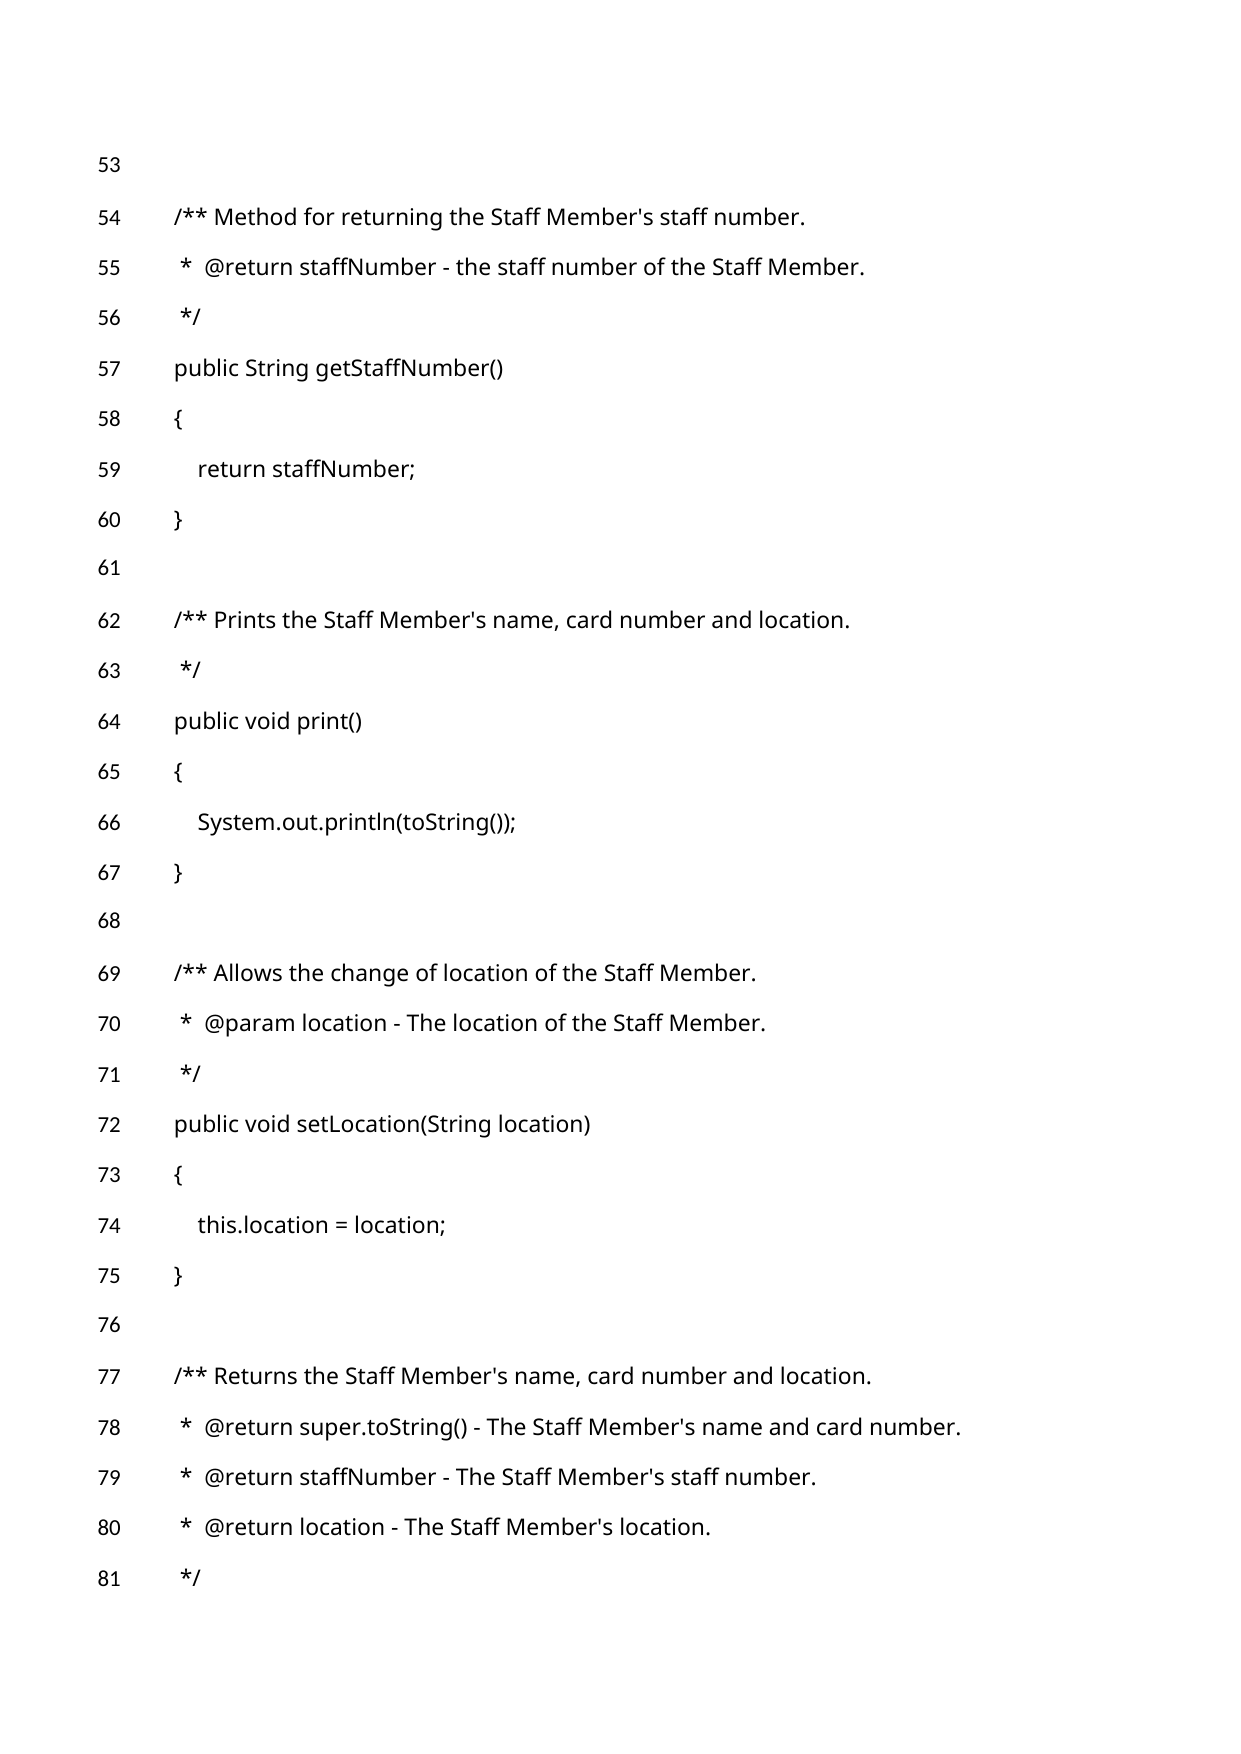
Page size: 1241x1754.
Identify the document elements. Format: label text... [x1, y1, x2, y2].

text */ [150, 1562, 1090, 1593]
text } [150, 503, 1090, 534]
text /** Returns the Staff Member's name, card number and location. [150, 1360, 1090, 1391]
text /** Allows the change of location of the Staff Member. [150, 957, 1090, 988]
text } [150, 856, 1090, 887]
text System.out.println(toString()); [150, 805, 1090, 837]
text */ [150, 301, 1090, 332]
text } [150, 1259, 1090, 1290]
text * @return staffNumber - The Staff Member's staff number. [150, 1461, 1090, 1492]
text */ [150, 654, 1090, 685]
text * @return staffNumber - the staff number of the Staff Member. [150, 251, 1090, 282]
text * @param location - The location of the Staff Member. [150, 1007, 1090, 1038]
text * @return location - The Staff Member's location. [150, 1511, 1090, 1542]
text public String getStaffNumber() [150, 352, 1090, 383]
text return staffNumber; [150, 452, 1090, 484]
text { [150, 1158, 1090, 1189]
text */ [150, 1057, 1090, 1089]
text { [150, 402, 1090, 433]
text this.location = location; [150, 1209, 1090, 1240]
text { [150, 755, 1090, 786]
text public void setLocation(String location) [150, 1108, 1090, 1139]
text /** Method for returning the Staff Member's staff number. [150, 200, 1090, 232]
text * @return super.toString() - The Staff Member's name and card number. [150, 1410, 1090, 1442]
text public void print() [150, 704, 1090, 736]
text /** Prints the Staff Member's name, card number and location. [150, 604, 1090, 635]
